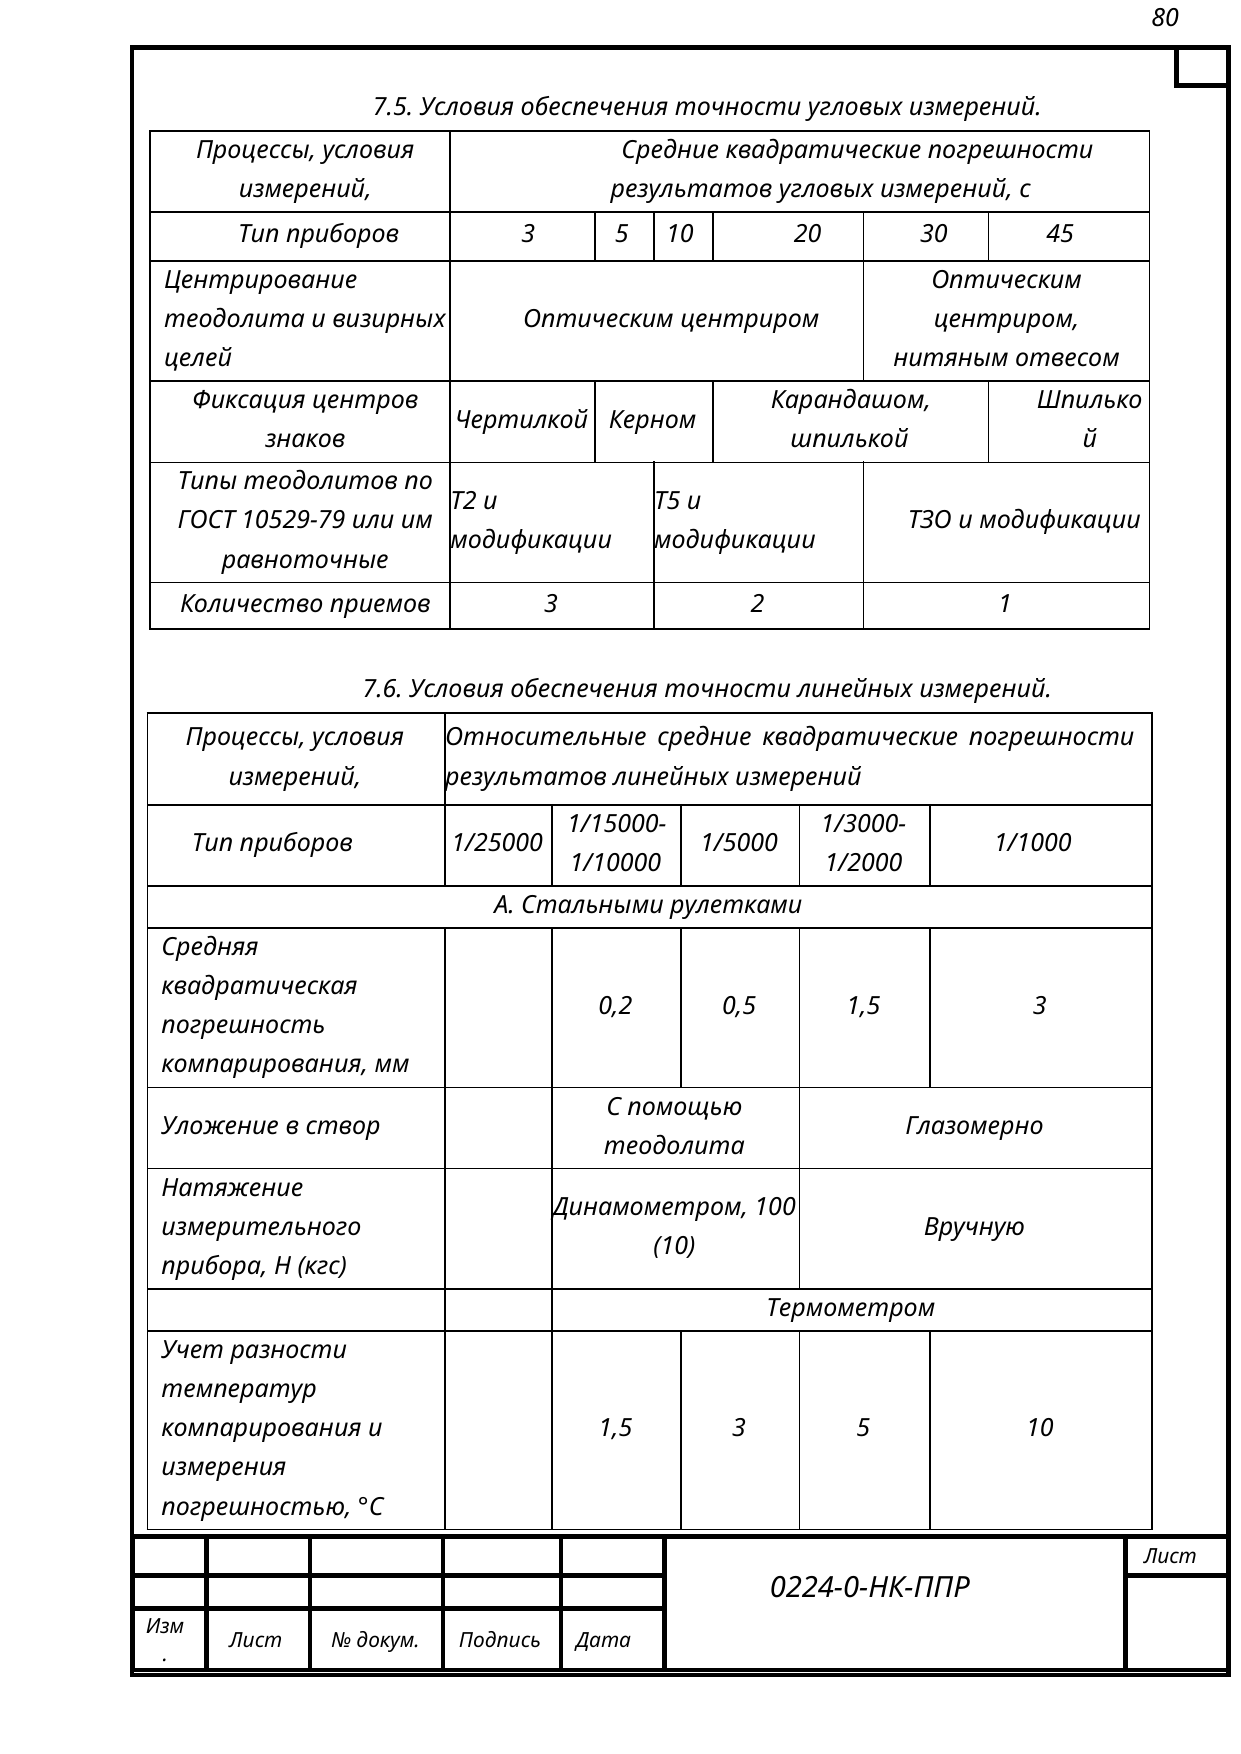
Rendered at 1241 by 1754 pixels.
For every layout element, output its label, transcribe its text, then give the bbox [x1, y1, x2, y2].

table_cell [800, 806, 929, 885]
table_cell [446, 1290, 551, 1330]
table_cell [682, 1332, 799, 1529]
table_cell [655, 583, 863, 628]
text 7.5. Условия обеспечения точности угловых измерений. [162, 89, 1181, 123]
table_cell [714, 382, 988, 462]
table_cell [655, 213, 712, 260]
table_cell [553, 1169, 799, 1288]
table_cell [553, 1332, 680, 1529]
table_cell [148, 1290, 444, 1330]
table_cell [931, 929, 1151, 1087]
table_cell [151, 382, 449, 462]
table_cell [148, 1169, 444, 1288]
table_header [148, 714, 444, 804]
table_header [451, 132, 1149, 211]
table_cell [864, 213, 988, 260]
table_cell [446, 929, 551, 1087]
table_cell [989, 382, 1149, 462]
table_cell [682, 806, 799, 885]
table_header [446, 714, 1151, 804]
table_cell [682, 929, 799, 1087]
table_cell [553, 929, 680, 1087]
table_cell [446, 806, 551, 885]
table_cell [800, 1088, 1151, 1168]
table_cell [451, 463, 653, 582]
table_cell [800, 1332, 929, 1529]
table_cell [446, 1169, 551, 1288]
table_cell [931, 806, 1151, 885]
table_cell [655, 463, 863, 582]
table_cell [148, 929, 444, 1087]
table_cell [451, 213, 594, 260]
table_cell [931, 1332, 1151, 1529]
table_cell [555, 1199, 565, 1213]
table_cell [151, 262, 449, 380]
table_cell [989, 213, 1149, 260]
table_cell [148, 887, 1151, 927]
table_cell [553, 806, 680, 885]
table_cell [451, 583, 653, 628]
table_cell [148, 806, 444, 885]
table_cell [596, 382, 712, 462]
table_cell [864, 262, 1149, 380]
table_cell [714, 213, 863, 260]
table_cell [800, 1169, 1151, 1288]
text 7.6. Условия обеспечения точности линейных измерений. [162, 671, 1181, 705]
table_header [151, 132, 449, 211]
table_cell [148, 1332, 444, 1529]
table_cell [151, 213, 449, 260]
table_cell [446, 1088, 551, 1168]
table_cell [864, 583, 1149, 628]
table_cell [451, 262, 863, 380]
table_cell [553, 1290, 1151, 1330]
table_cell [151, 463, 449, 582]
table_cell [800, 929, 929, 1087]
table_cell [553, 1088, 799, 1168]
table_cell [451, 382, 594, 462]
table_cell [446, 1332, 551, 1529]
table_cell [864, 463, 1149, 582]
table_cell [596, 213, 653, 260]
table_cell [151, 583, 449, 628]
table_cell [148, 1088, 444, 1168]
